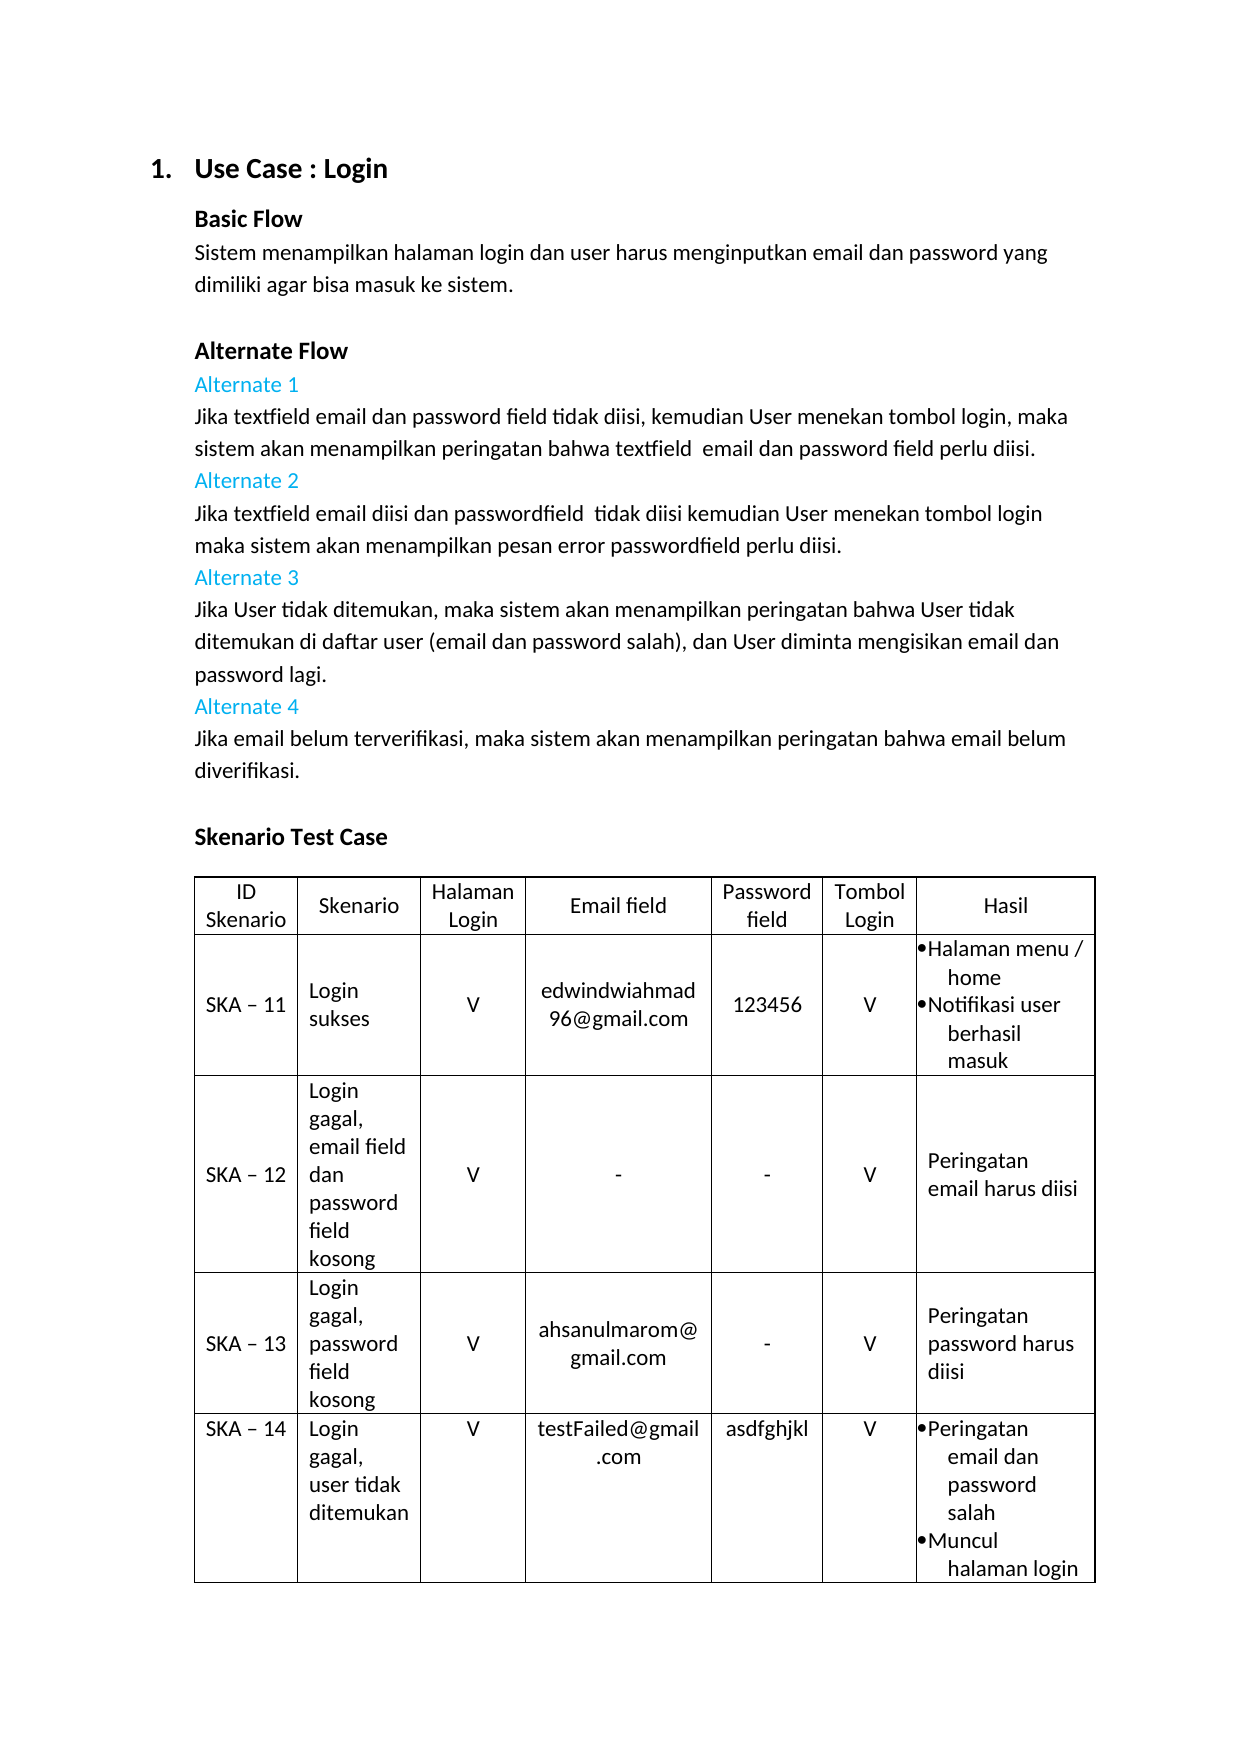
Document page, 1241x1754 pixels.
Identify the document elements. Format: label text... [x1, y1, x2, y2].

list Alternate 4 [194, 692, 1090, 720]
table_cell SKA – 14 [195, 1414, 297, 1582]
table_cell Login gagal, password field kosong [298, 1273, 420, 1413]
list Use Case : Login [150, 150, 1090, 186]
list Alternate 1 [194, 370, 1090, 398]
table_cell Login gagal, email field dan password field kosong [298, 1076, 420, 1272]
list Alternate 3 [194, 563, 1090, 591]
list Alternate 2 [194, 467, 1090, 494]
table_cell V [421, 1076, 525, 1272]
list Alternate Flow [194, 335, 1090, 366]
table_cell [526, 1414, 711, 1582]
table_cell ahsanulmarom@gmail.com [526, 1273, 711, 1413]
list Jika textfield email dan password field tidak diisi, kemudian User menekan tombol login, maka sistem akan menampilkan peringatan bahwa textfield email dan password field perlu diisi. [194, 402, 1090, 462]
table_cell - [712, 1076, 822, 1272]
list Sistem menampilkan halaman login dan user harus menginputkan email dan password yang dimiliki agar bisa masuk ke sistem. [194, 238, 1090, 299]
table_cell SKA – 12 [195, 1076, 297, 1272]
table_header Halaman Login [421, 878, 525, 933]
list Jika User tidak ditemukan, maka sistem akan menampilkan peringatan bahwa User tidak ditemukan di daftar user (email dan password salah), dan User diminta mengisikan email dan password lagi. [194, 595, 1090, 688]
table_cell V [823, 1076, 916, 1272]
table_cell Peringatan email harus diisi [917, 1076, 1094, 1272]
table_cell Halaman menu / home Notifikasi user berhasil masuk [917, 935, 1094, 1075]
table_header Password field [712, 878, 822, 933]
list Skenario Test Case [194, 821, 1090, 851]
table_header Email field [526, 878, 711, 933]
list Basic Flow [194, 203, 1090, 234]
list Jika textfield email diisi dan passwordfield tidak diisi kemudian User menekan tombol login maka sistem akan menampilkan pesan error passwordfield perlu diisi. [194, 499, 1090, 559]
table_header Skenario [298, 878, 420, 933]
table_cell V [823, 935, 916, 1075]
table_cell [298, 1414, 420, 1582]
table_header Hasil [917, 878, 1094, 933]
table_cell V [823, 1414, 916, 1582]
table_cell 123456 [712, 935, 822, 1075]
table_cell V [823, 1273, 916, 1413]
table_cell Login sukses [298, 935, 420, 1075]
table_cell Peringatan password harus diisi [917, 1273, 1094, 1413]
list Jika email belum terverifikasi, maka sistem akan menampilkan peringatan bahwa email belum diverifikasi. [194, 724, 1090, 784]
table_header ID Skenario [195, 878, 297, 933]
table_cell - [712, 1273, 822, 1413]
table_cell V [421, 1414, 525, 1582]
table_cell edwindwiahmad96@gmail.com [526, 935, 711, 1075]
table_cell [917, 1414, 1094, 1582]
table_cell - [526, 1076, 711, 1272]
table_cell V [421, 1273, 525, 1413]
table_cell asdfghjkl [712, 1414, 822, 1582]
table_cell SKA – 13 [195, 1273, 297, 1413]
table_header Tombol Login [823, 878, 916, 933]
table_cell SKA – 11 [195, 935, 297, 1075]
table_cell V [421, 935, 525, 1075]
